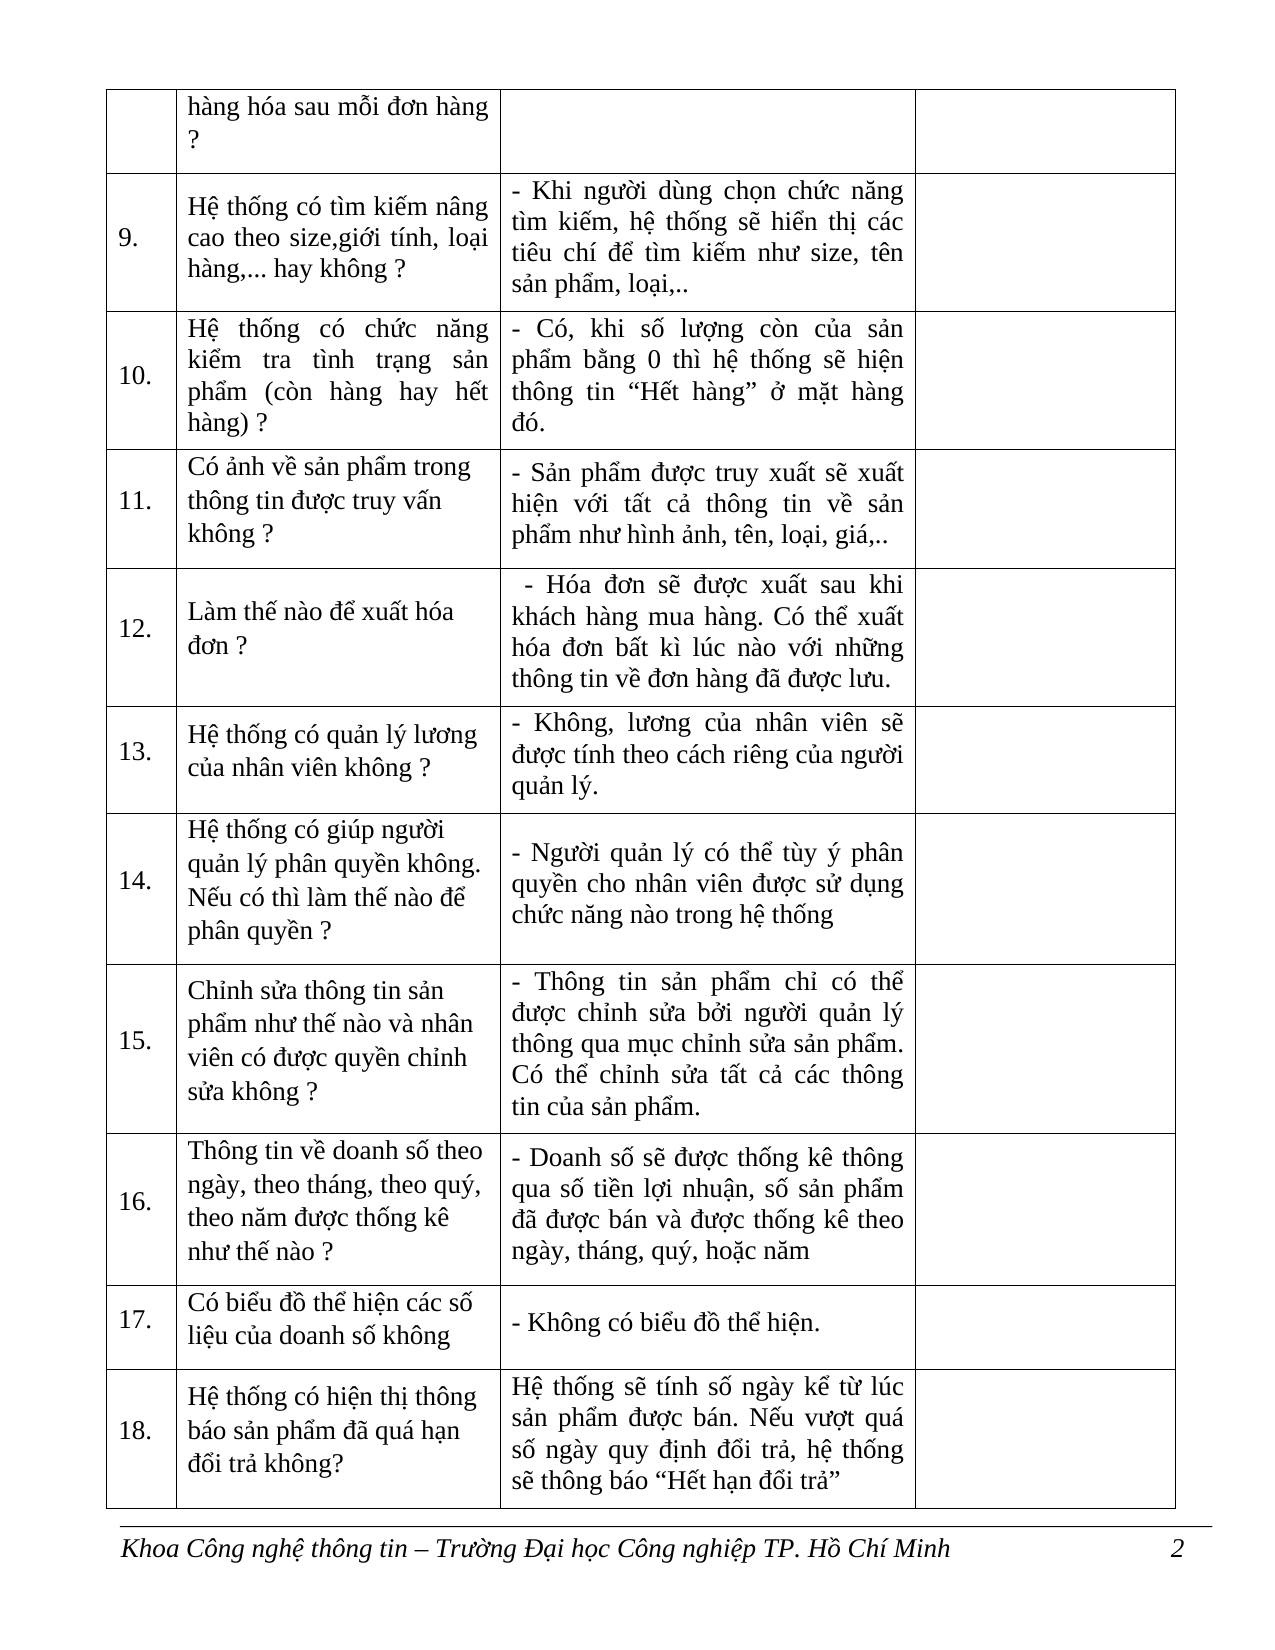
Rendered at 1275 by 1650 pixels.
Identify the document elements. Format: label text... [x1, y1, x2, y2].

table_cell Hệ thống có chức năng kiểm tra tình trạng sản phẩm (còn hàng hay hết hàng) ? [177, 312, 500, 449]
table_cell Chỉnh sửa thông tin sản phẩm như thế nào và nhân viên có được quyền chỉnh sửa không ? [177, 965, 500, 1133]
table_cell - Sản phẩm được truy xuất sẽ xuất hiện với tất cả thông tin về sản phẩm như hình ảnh, tên, loại, giá,.. [501, 450, 915, 567]
table_cell - Có, khi số lượng còn của sản phẩm bằng 0 thì hệ thống sẽ hiện thông tin “Hết hàng” ở mặt hàng đó. [501, 312, 915, 449]
table_cell - Hóa đơn sẽ được xuất sau khi khách hàng mua hàng. Có thể xuất hóa đơn bất kì lúc nào với những thông tin về đơn hàng đã được lưu. [501, 569, 915, 706]
table_cell - Khi người dùng chọn chức năng tìm kiếm, hệ thống sẽ hiển thị các tiêu chí để tìm kiếm như size, tên sản phẩm, loại,.. [501, 174, 915, 311]
table_cell Hệ thống có tìm kiếm nâng cao theo size,giới tính, loại hàng,... hay không ? [177, 174, 500, 311]
table_cell - Người quản lý có thể tùy ý phân quyền cho nhân viên được sử dụng chức năng nào trong hệ thống [501, 814, 915, 964]
table_cell Có ảnh về sản phẩm trong thông tin được truy vấn không ? [177, 450, 500, 567]
table_cell [916, 312, 1175, 449]
table_cell Hệ thống sẽ tính số ngày kể từ lúc sản phẩm được bán. Nếu vượt quá số ngày quy định đổi trả, hệ thống sẽ thông báo “Hết hạn đổi trả” [501, 1370, 915, 1507]
table_cell [916, 965, 1175, 1133]
table_cell Hệ thống có hiện thị thông báo sản phẩm đã quá hạn đổi trả không? [177, 1370, 500, 1507]
table_cell - Không có biểu đồ thể hiện. [501, 1286, 915, 1369]
table_cell 18. [107, 1370, 176, 1507]
table_cell 10. [107, 312, 176, 449]
table_cell - Doanh số sẽ được thống kê thông qua số tiền lợi nhuận, số sản phẩm đã được bán và được thống kê theo ngày, tháng, quý, hoặc năm [501, 1134, 915, 1285]
table_cell Thông tin về doanh số theo ngày, theo tháng, theo quý, theo năm được thống kê như thế nào ? [177, 1134, 500, 1285]
table_cell - Thông tin sản phẩm chỉ có thể được chỉnh sửa bởi người quản lý thông qua mục chỉnh sửa sản phẩm. Có thể chỉnh sửa tất cả các thông tin của sản phẩm. [501, 965, 915, 1133]
table_cell [916, 814, 1175, 964]
table_cell [916, 707, 1175, 812]
table_cell [916, 90, 1175, 173]
table_cell 11. [107, 450, 176, 567]
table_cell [177, 90, 500, 173]
table_cell 16. [107, 1134, 176, 1285]
table_cell [916, 1286, 1175, 1369]
table_cell 12. [107, 569, 176, 706]
table_cell [916, 1370, 1175, 1507]
table_cell [916, 174, 1175, 311]
table_cell 17. [107, 1286, 176, 1369]
table_cell [916, 569, 1175, 706]
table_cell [501, 90, 915, 173]
table_cell - Không, lương của nhân viên sẽ được tính theo cách riêng của người quản lý. [501, 707, 915, 812]
table_cell 14. [107, 814, 176, 964]
table_cell Làm thế nào để xuất hóa đơn ? [177, 569, 500, 706]
table_cell [916, 450, 1175, 567]
table_cell 13. [107, 707, 176, 812]
table_cell 8. [107, 90, 176, 173]
table_cell 9. [107, 174, 176, 311]
table_cell Có biểu đồ thể hiện các số liệu của doanh số không [177, 1286, 500, 1369]
table_cell [916, 1134, 1175, 1285]
table_cell 15. [107, 965, 176, 1133]
table_cell Hệ thống có giúp người quản lý phân quyền không. Nếu có thì làm thế nào để phân quyền ? [177, 814, 500, 964]
table_cell Hệ thống có quản lý lương của nhân viên không ? [177, 707, 500, 812]
